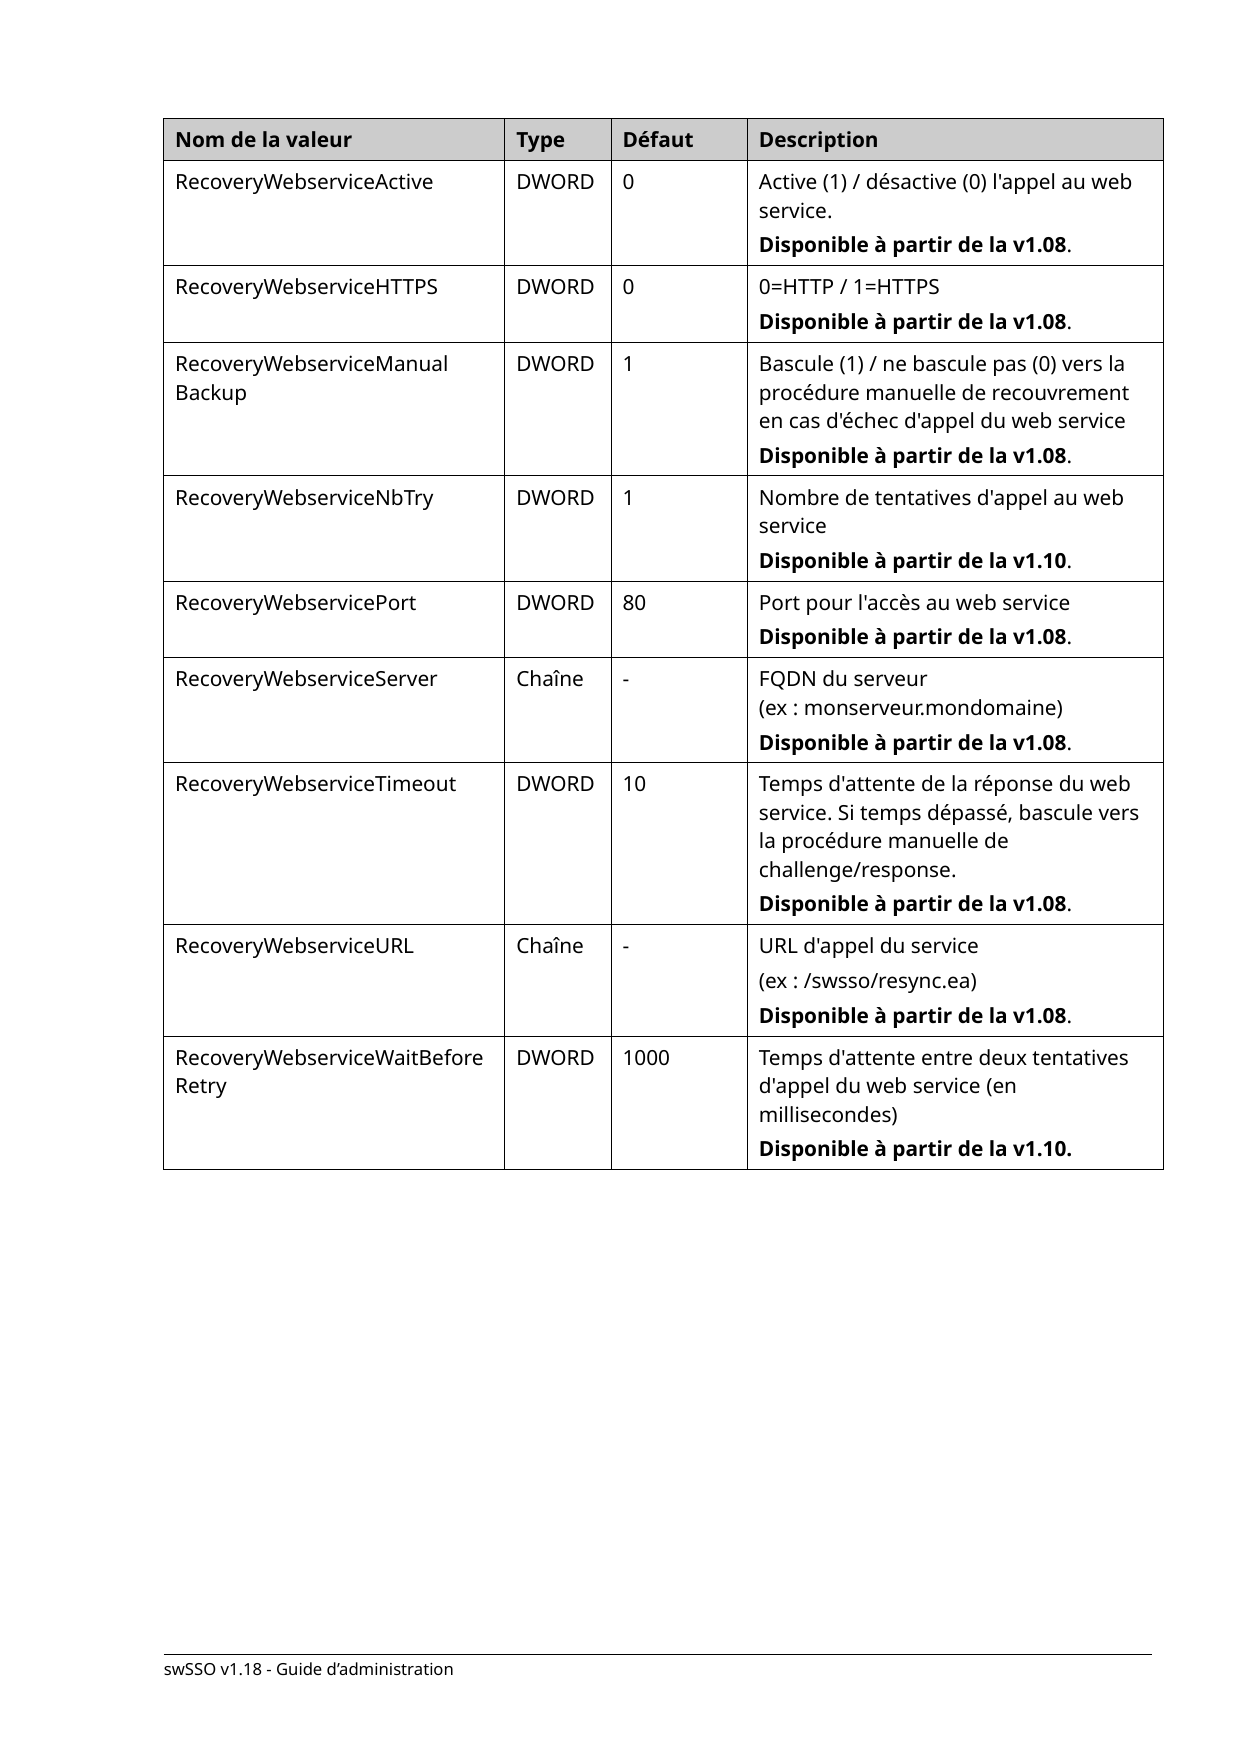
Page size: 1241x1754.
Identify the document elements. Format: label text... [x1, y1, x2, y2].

table_header Nom de la valeur [164, 119, 504, 160]
table_cell 1000 [612, 1037, 747, 1169]
table_cell RecoveryWebserviceHTTPS [164, 266, 504, 342]
table_cell 0=HTTP / 1=HTTPS Disponible à partir de la v1.08. [748, 266, 1163, 342]
table_cell RecoveryWebservicePort [164, 582, 504, 657]
table_cell 1 [612, 343, 747, 475]
table_cell Nombre de tentatives d'appel au web service Disponible à partir de la v1.10. [748, 476, 1163, 581]
table_cell Active (1) / désactive (0) l'appel au web service. Disponible à partir de la v1.08. [748, 161, 1163, 265]
table_cell RecoveryWebserviceWaitBeforeRetry [164, 1037, 504, 1169]
table_cell RecoveryWebserviceServer [164, 658, 504, 762]
table_cell - [612, 658, 747, 762]
table_cell DWORD [505, 266, 611, 342]
table_cell URL d'appel du service (ex : /swsso/resync.ea) Disponible à partir de la v1.08. [748, 925, 1163, 1036]
table_cell Port pour l'accès au web service Disponible à partir de la v1.08. [748, 582, 1163, 657]
table_cell Chaîne [505, 658, 611, 762]
table_cell Temps d'attente entre deux tentatives d'appel du web service (en millisecondes) Disponible à partir de la v1.10. [748, 1037, 1163, 1169]
table_cell DWORD [505, 161, 611, 265]
table_header Défaut [612, 119, 747, 160]
table_header Description [748, 119, 1163, 160]
table_cell Chaîne [505, 925, 611, 1036]
table_cell DWORD [505, 343, 611, 475]
table_cell FQDN du serveur (ex : monserveur.mondomaine) Disponible à partir de la v1.08. [748, 658, 1163, 762]
table_cell DWORD [505, 582, 611, 657]
table_cell Temps d'attente de la réponse du web service. Si temps dépassé, bascule vers la procédure manuelle de challenge/response. Disponible à partir de la v1.08. [748, 763, 1163, 924]
table_cell DWORD [505, 763, 611, 924]
table_header Type [505, 119, 611, 160]
table_cell RecoveryWebserviceURL [164, 925, 504, 1036]
table_cell RecoveryWebserviceManual Backup [164, 343, 504, 475]
table_cell 0 [612, 266, 747, 342]
table_cell DWORD [505, 476, 611, 581]
table_cell 10 [612, 763, 747, 924]
table_cell 1 [612, 476, 747, 581]
table_cell RecoveryWebserviceActive [164, 161, 504, 265]
table_cell 80 [612, 582, 747, 657]
table_cell - [612, 925, 747, 1036]
table_cell Bascule (1) / ne bascule pas (0) vers la procédure manuelle de recouvrement en cas d'échec d'appel du web service Disponible à partir de la v1.08. [748, 343, 1163, 475]
table_cell 0 [612, 161, 747, 265]
table_cell DWORD [505, 1037, 611, 1169]
table_cell RecoveryWebserviceTimeout [164, 763, 504, 924]
table_cell RecoveryWebserviceNbTry [164, 476, 504, 581]
